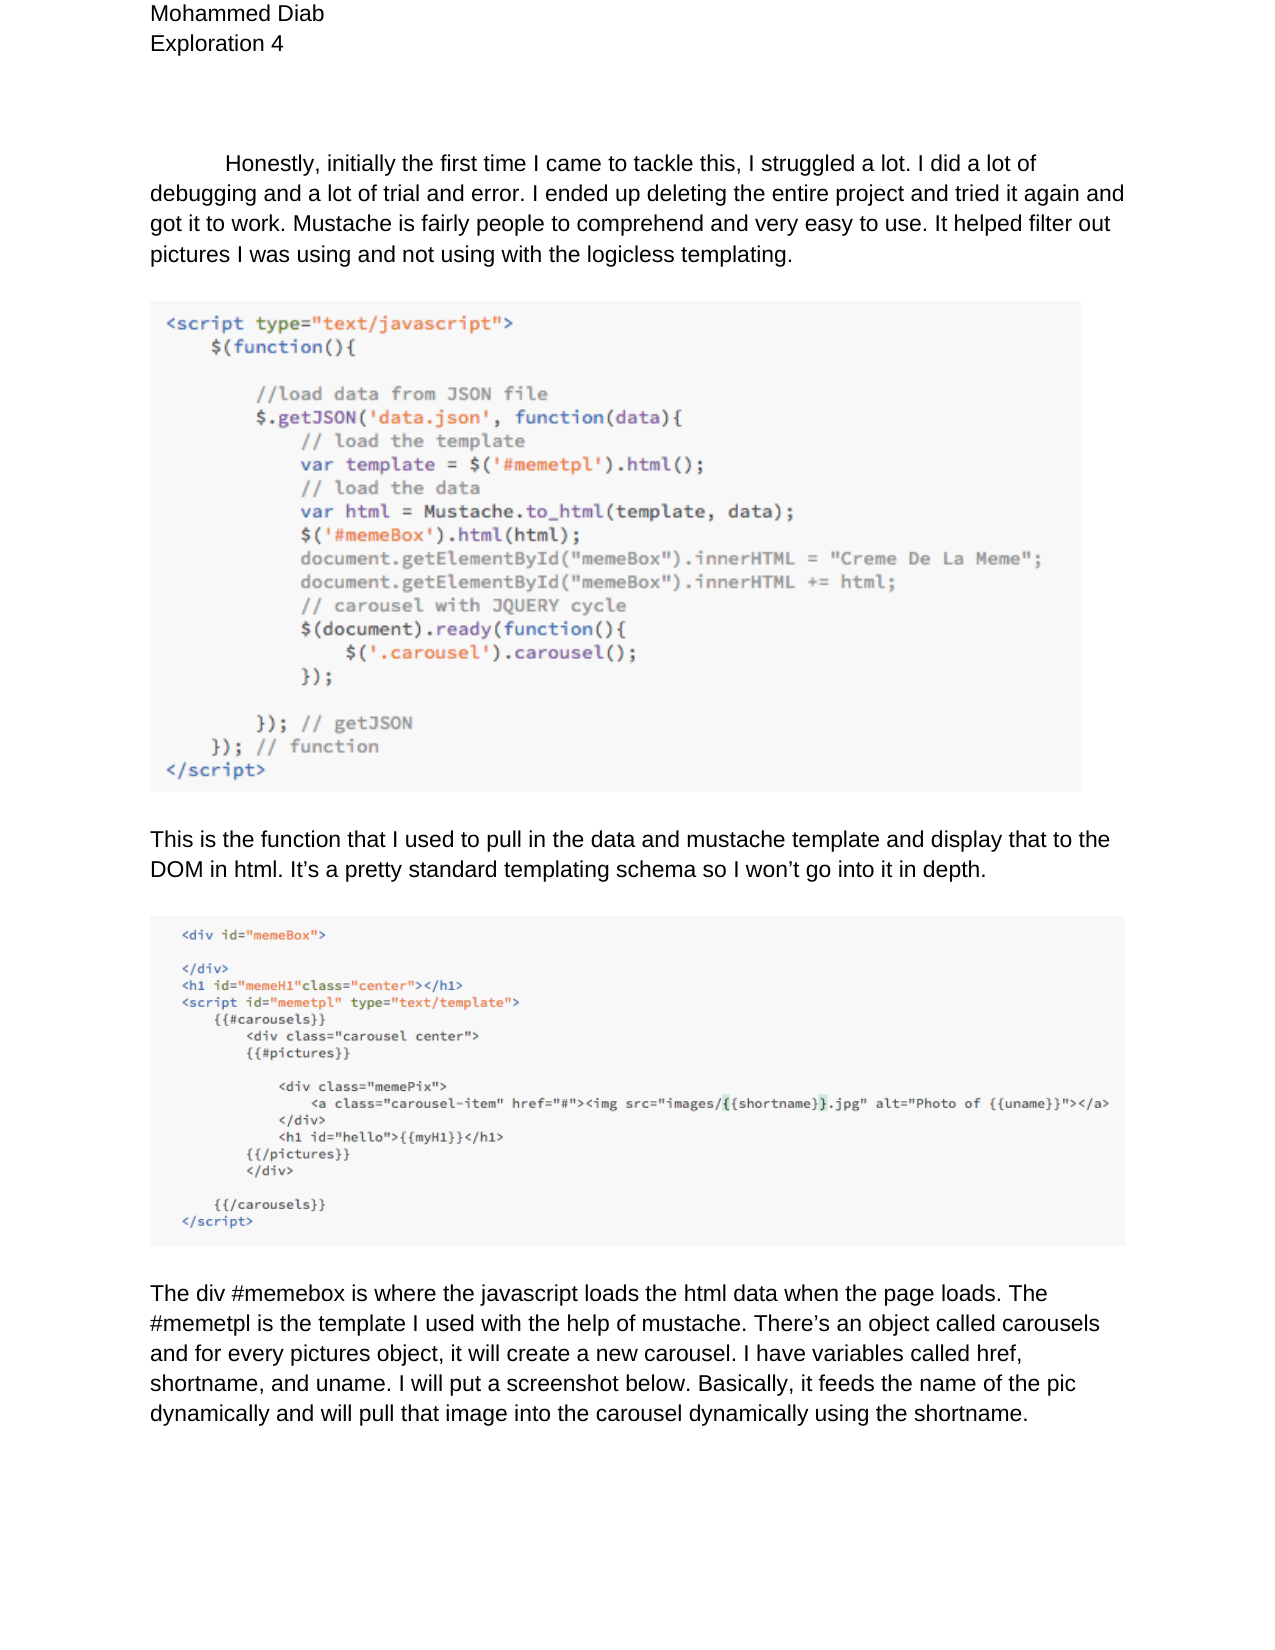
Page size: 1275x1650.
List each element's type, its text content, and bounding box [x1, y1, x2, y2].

picture [150, 301, 1082, 792]
picture [150, 916, 1125, 1246]
text This is the function that I used to pull in the data and mustache template and display that to the DOM in html. It’s a pretty standard templating schema so I won’t go into it in depth. [150, 826, 1125, 882]
text Honestly, initially the first time I came to tackle this, I struggled a lot. I did a lot of debugging and a lot of trial and error. I ended up deleting the entire project and tried it again and got it to work. Mustache is fairly people to comprehend and very easy to use. It helped filter out pictures I was using and not using with the logicless templating. [150, 150, 1125, 267]
text The div #memebox is where the javascript loads the html data when the page loads. The #memetpl is the template I used with the help of mustache. There’s an object called carousels and for every pictures object, it will create a new carousel. I have variables called href, shortname, and uname. I will put a screenshot below. Basically, it feeds the name of the pic dynamically and will pull that image into the carousel dynamically using the shortname. [150, 1279, 1125, 1427]
